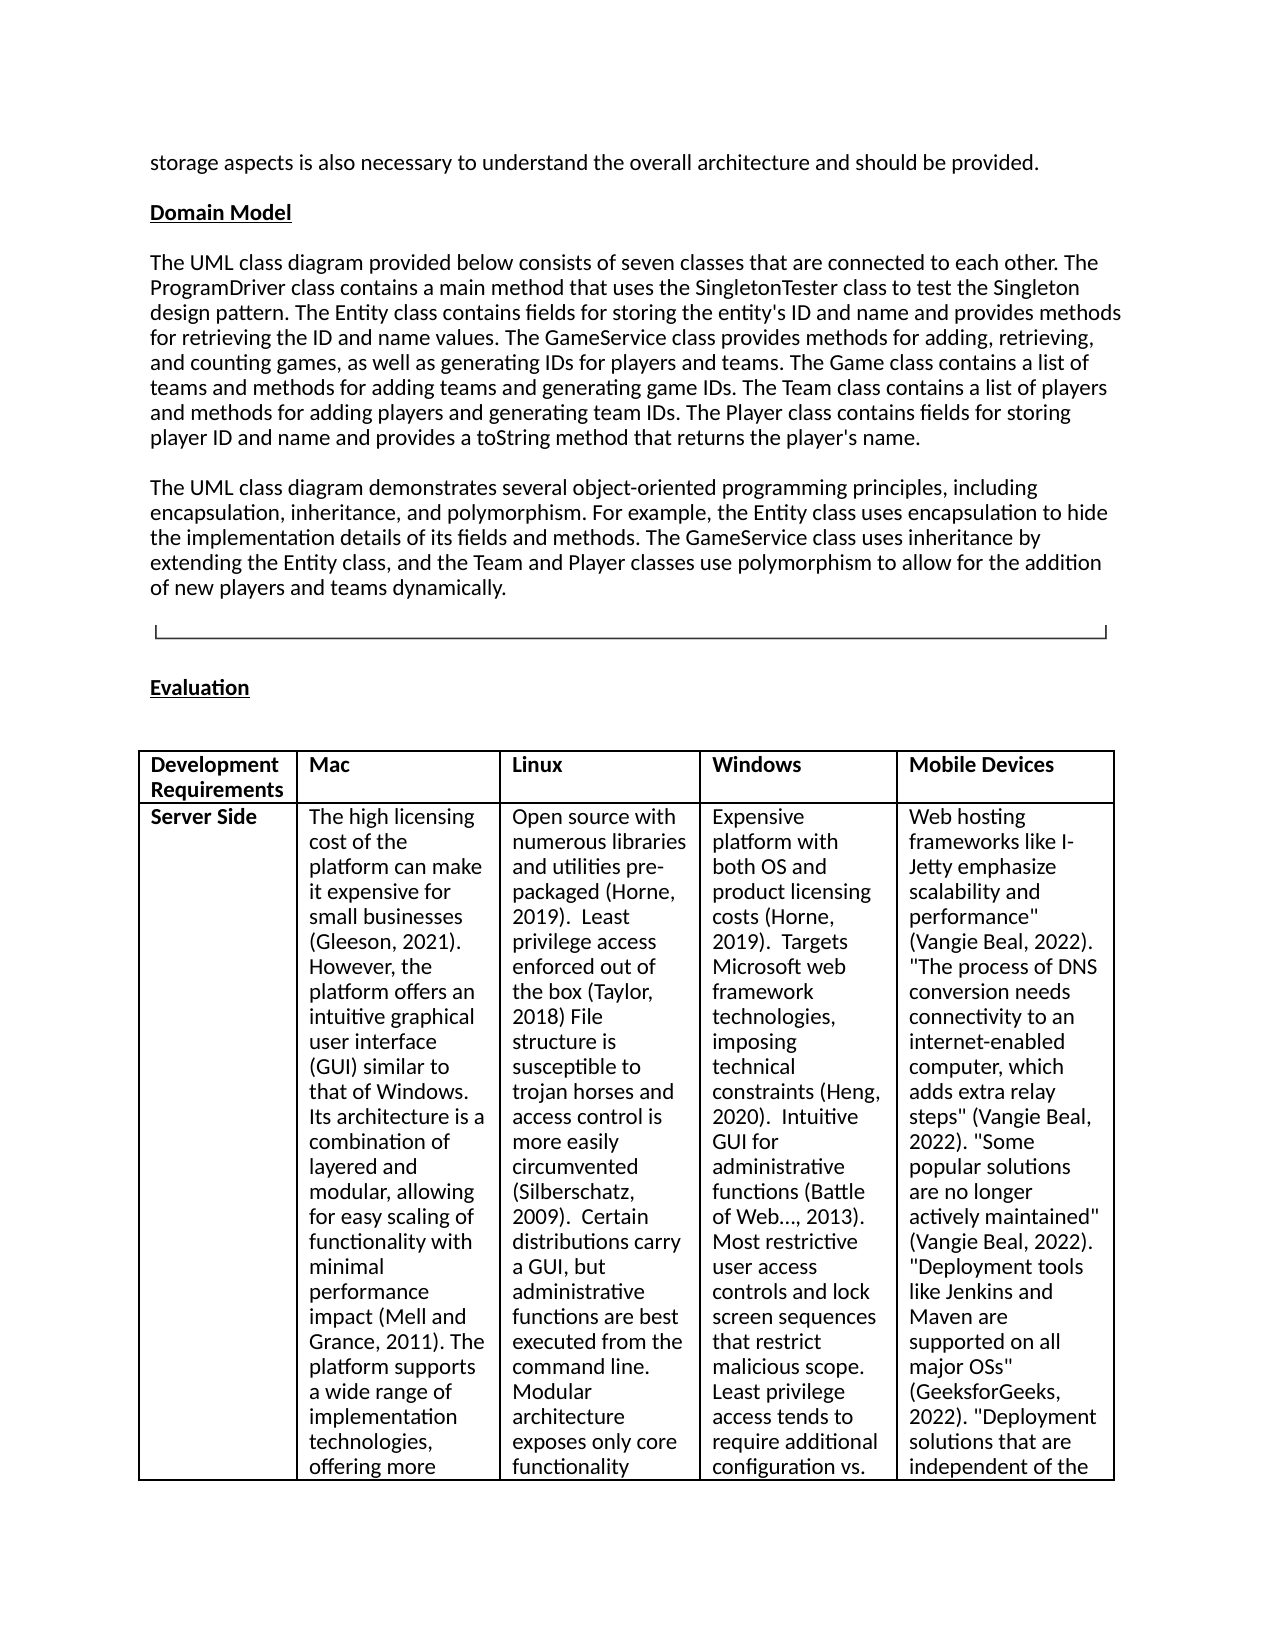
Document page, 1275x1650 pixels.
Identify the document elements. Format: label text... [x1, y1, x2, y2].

text Domain Model [150, 200, 1125, 225]
text Evaluation [150, 675, 1125, 700]
table_header Development Requirements [140, 752, 296, 802]
table_header Linux [501, 752, 699, 802]
text The UML class diagram demonstrates several object-oriented programming principles, including encapsulation, inheritance, and polymorphism. For example, the Entity class uses encapsulation to hide the implementation details of its fields and methods. The GameService class uses inheritance by extending the Entity class, and the Team and Player classes use polymorphism to allow for the addition of new players and teams dynamically. [150, 475, 1125, 625]
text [150, 150, 1125, 175]
text The UML class diagram provided below consists of seven classes that are connected to each other. The ProgramDriver class contains a main method that uses the SingletonTester class to test the Singleton design pattern. The Entity class contains fields for storing the entity's ID and name and provides methods for retrieving the ID and name values. The GameService class provides methods for adding, retrieving, and counting games, as well as generating IDs for players and teams. The Game class contains a list of teams and methods for adding teams and generating game IDs. The Team class contains a list of players and methods for adding players and generating team IDs. The Player class contains fields for storing player ID and name and provides a toString method that returns the player's name. [150, 250, 1125, 450]
table_header Windows [701, 752, 896, 802]
table_header Mac [298, 752, 499, 802]
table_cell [501, 804, 699, 1479]
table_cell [898, 804, 1113, 1479]
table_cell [701, 804, 896, 1479]
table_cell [298, 804, 499, 1479]
table_cell Server Side [140, 804, 296, 1479]
table_header Mobile Devices [898, 752, 1113, 802]
